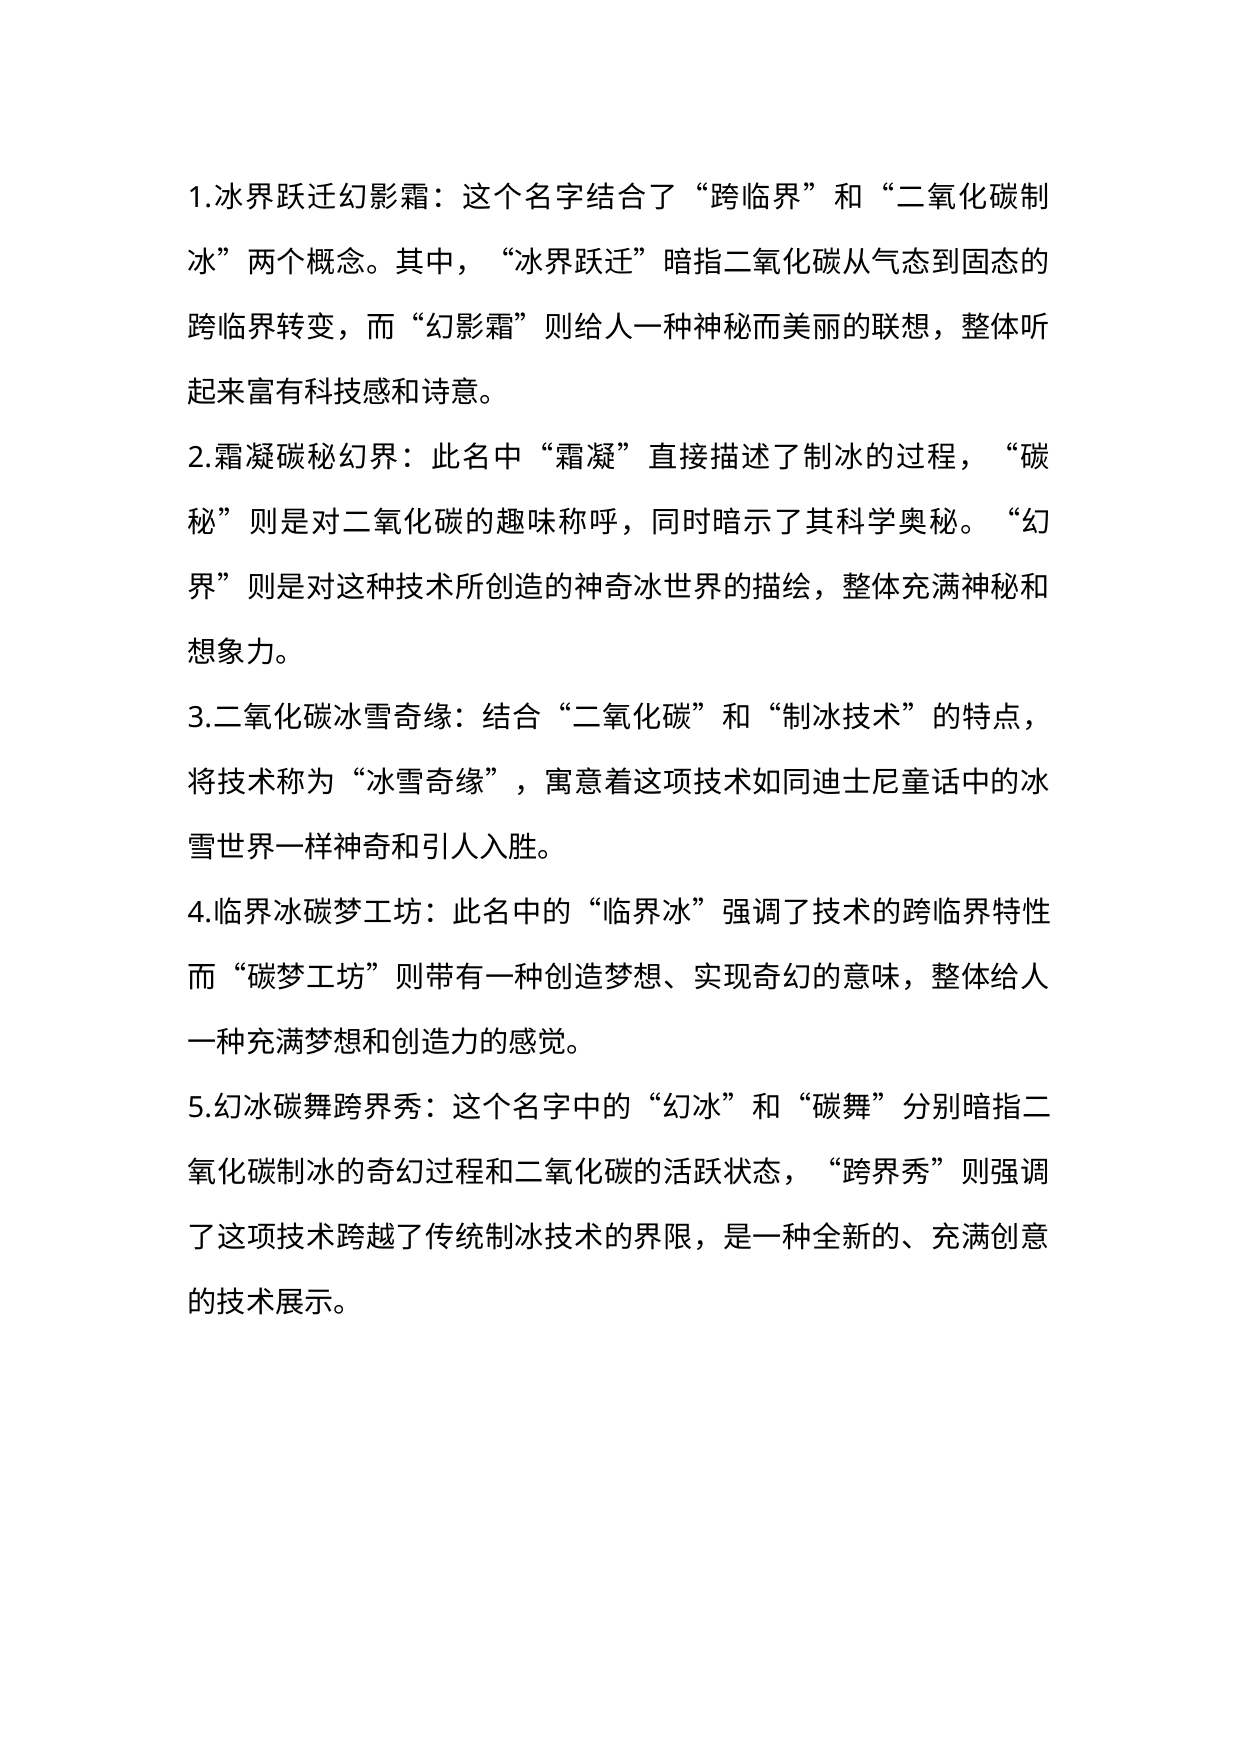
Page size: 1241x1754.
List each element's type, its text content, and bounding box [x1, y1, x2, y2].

text 1.冰界跃迁幻影霜：这个名字结合了“跨临界”和“二氧化碳制冰”两个概念。其中，“冰界跃迁”暗指二氧化碳从气态到固态的跨临界转变，而“幻影霜”则给人一种神秘而美丽的联想，整体听起来富有科技感和诗意。 [187, 162, 1053, 422]
text 2.霜凝碳秘幻界：此名中“霜凝”直接描述了制冰的过程，“碳秘”则是对二氧化碳的趣味称呼，同时暗示了其科学奥秘。“幻界”则是对这种技术所创造的神奇冰世界的描绘，整体充满神秘和想象力。 [187, 422, 1053, 682]
text 4.临界冰碳梦工坊：此名中的“临界冰”强调了技术的跨临界特性，而“碳梦工坊”则带有一种创造梦想、实现奇幻的意味，整体给人一种充满梦想和创造力的感觉。 [187, 877, 1053, 1072]
text 5.幻冰碳舞跨界秀：这个名字中的“幻冰”和“碳舞”分别暗指二氧化碳制冰的奇幻过程和二氧化碳的活跃状态，“跨界秀”则强调了这项技术跨越了传统制冰技术的界限，是一种全新的、充满创意的技术展示。 [187, 1072, 1053, 1332]
text 3.二氧化碳冰雪奇缘：结合“二氧化碳”和“制冰技术”的特点，将技术称为“冰雪奇缘”，寓意着这项技术如同迪士尼童话中的冰雪世界一样神奇和引人入胜。 [187, 682, 1053, 877]
